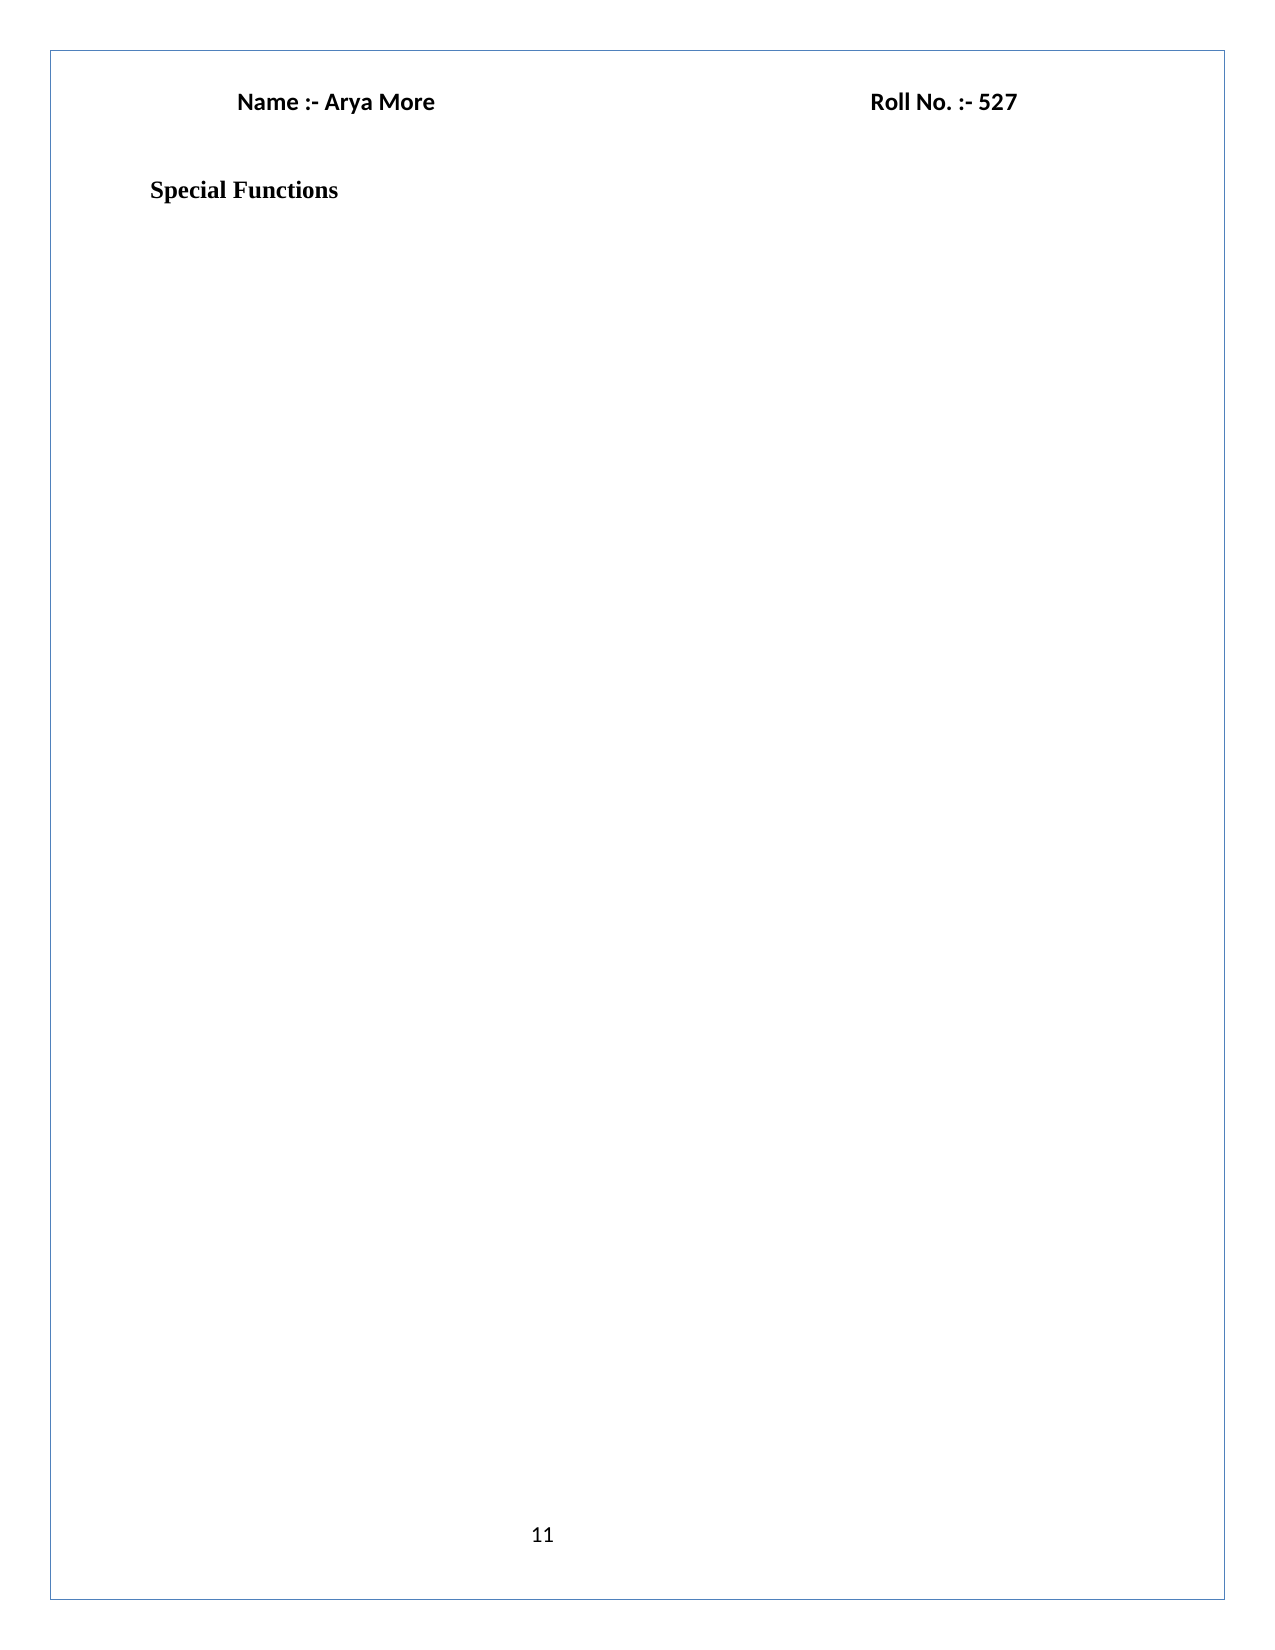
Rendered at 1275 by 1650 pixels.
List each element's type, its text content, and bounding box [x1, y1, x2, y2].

subtitle Special Functions [150, 176, 1167, 204]
